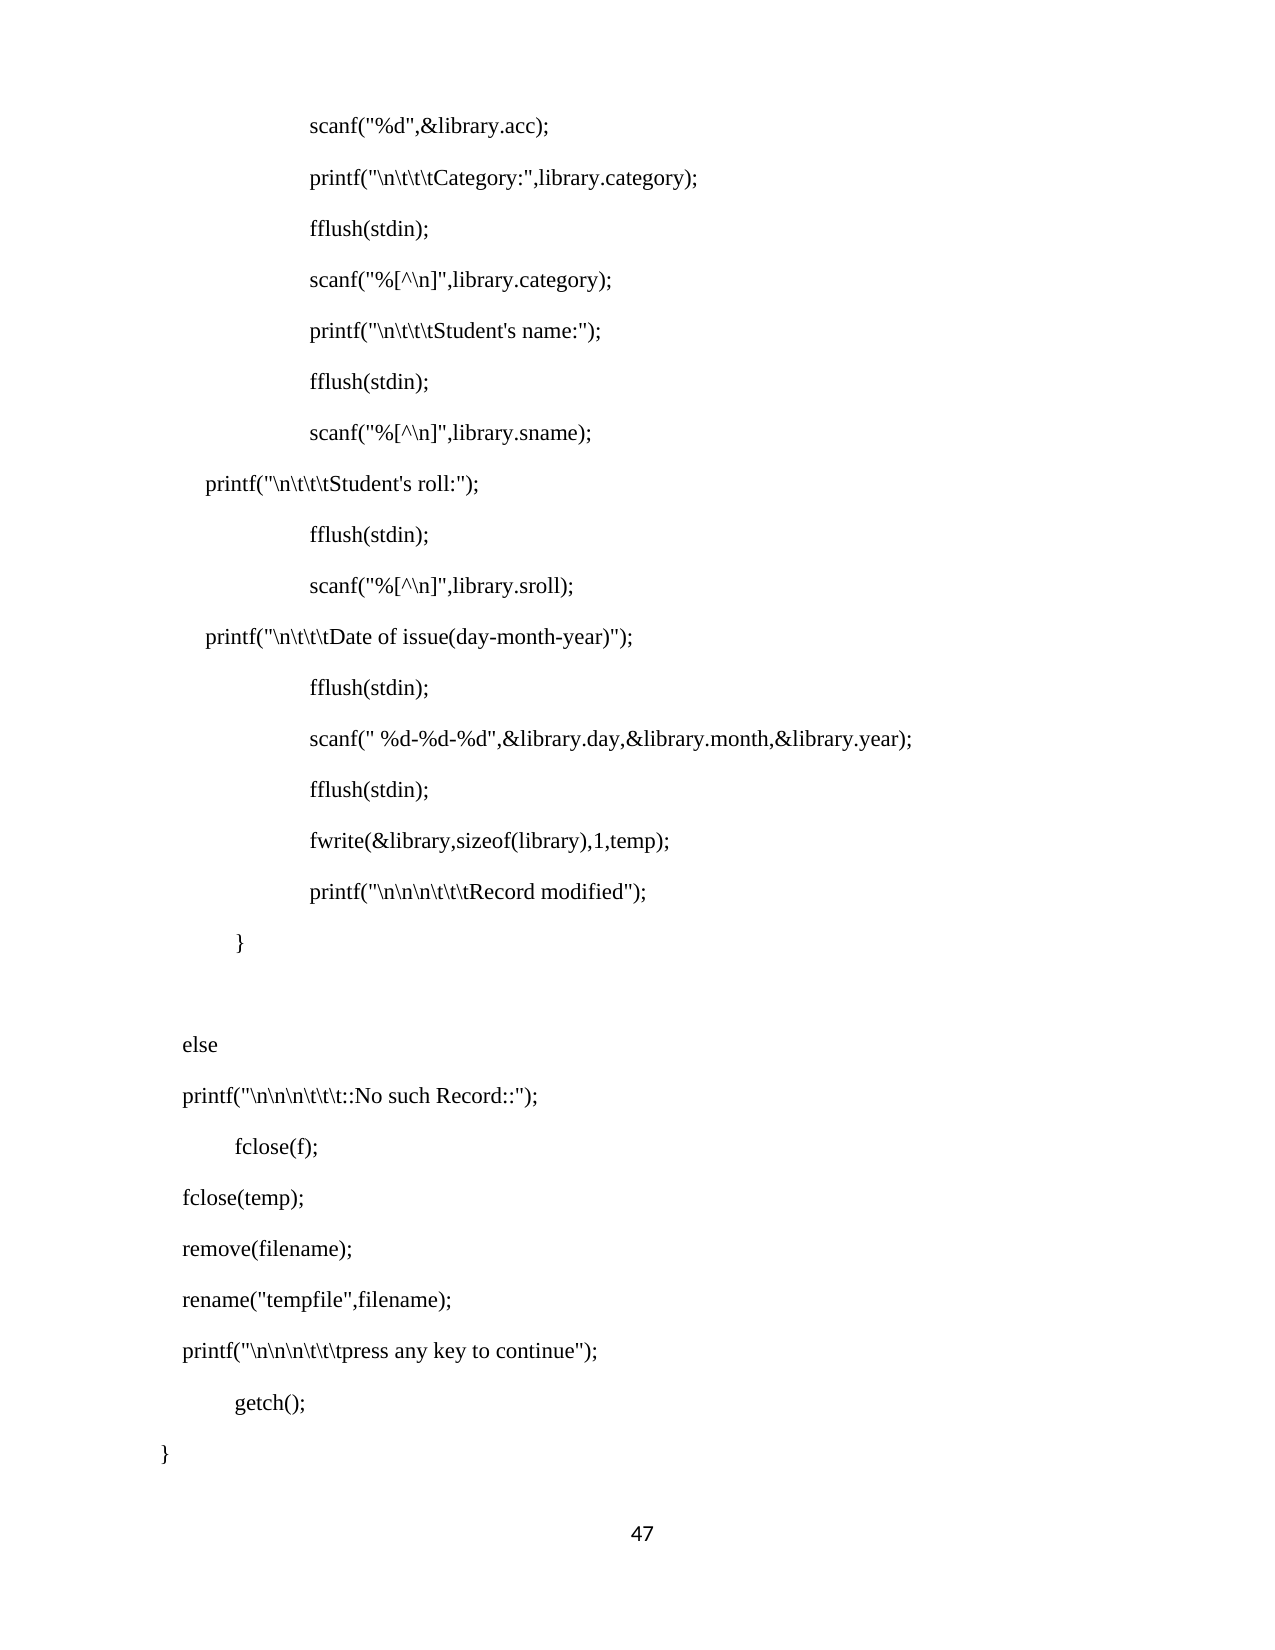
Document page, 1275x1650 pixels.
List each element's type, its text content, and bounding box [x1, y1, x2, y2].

text fflush(stdin); [159, 521, 1125, 547]
text printf("\n\t\t\tStudent's name:"); [159, 317, 1125, 343]
text printf("\n\n\n\t\t\t::No such Record::"); [159, 1082, 1125, 1109]
text scanf("%[^\n]",library.sroll); [159, 572, 1125, 598]
text printf("\n\n\n\t\t\tpress any key to continue"); [159, 1337, 1125, 1364]
text printf("\n\t\t\tStudent's roll:"); [159, 470, 1125, 496]
text fflush(stdin); [159, 776, 1125, 802]
text scanf("%[^\n]",library.category); [159, 266, 1125, 292]
text rename("tempfile",filename); [159, 1286, 1125, 1313]
text scanf("%[^\n]",library.sname); [159, 419, 1125, 445]
text fflush(stdin); [159, 674, 1125, 700]
text } [159, 1439, 1125, 1466]
text printf("\n\t\t\tCategory:",library.category); [159, 163, 1125, 190]
text fwrite(&library,sizeof(library),1,temp); [159, 827, 1125, 853]
text } [159, 929, 1125, 956]
text scanf(" %d-%d-%d",&library.day,&library.month,&library.year); [159, 725, 1125, 751]
text fclose(temp); [159, 1184, 1125, 1211]
text getch(); [159, 1388, 1125, 1415]
text else [159, 1031, 1125, 1058]
text scanf("%d",&library.acc); [159, 112, 1125, 139]
text printf("\n\t\t\tDate of issue(day-month-year)"); [159, 623, 1125, 649]
text fclose(f); [159, 1133, 1125, 1160]
text fflush(stdin); [159, 214, 1125, 241]
text remove(filename); [159, 1235, 1125, 1262]
text fflush(stdin); [159, 368, 1125, 394]
text printf("\n\n\n\t\t\tRecord modified"); [159, 878, 1125, 904]
